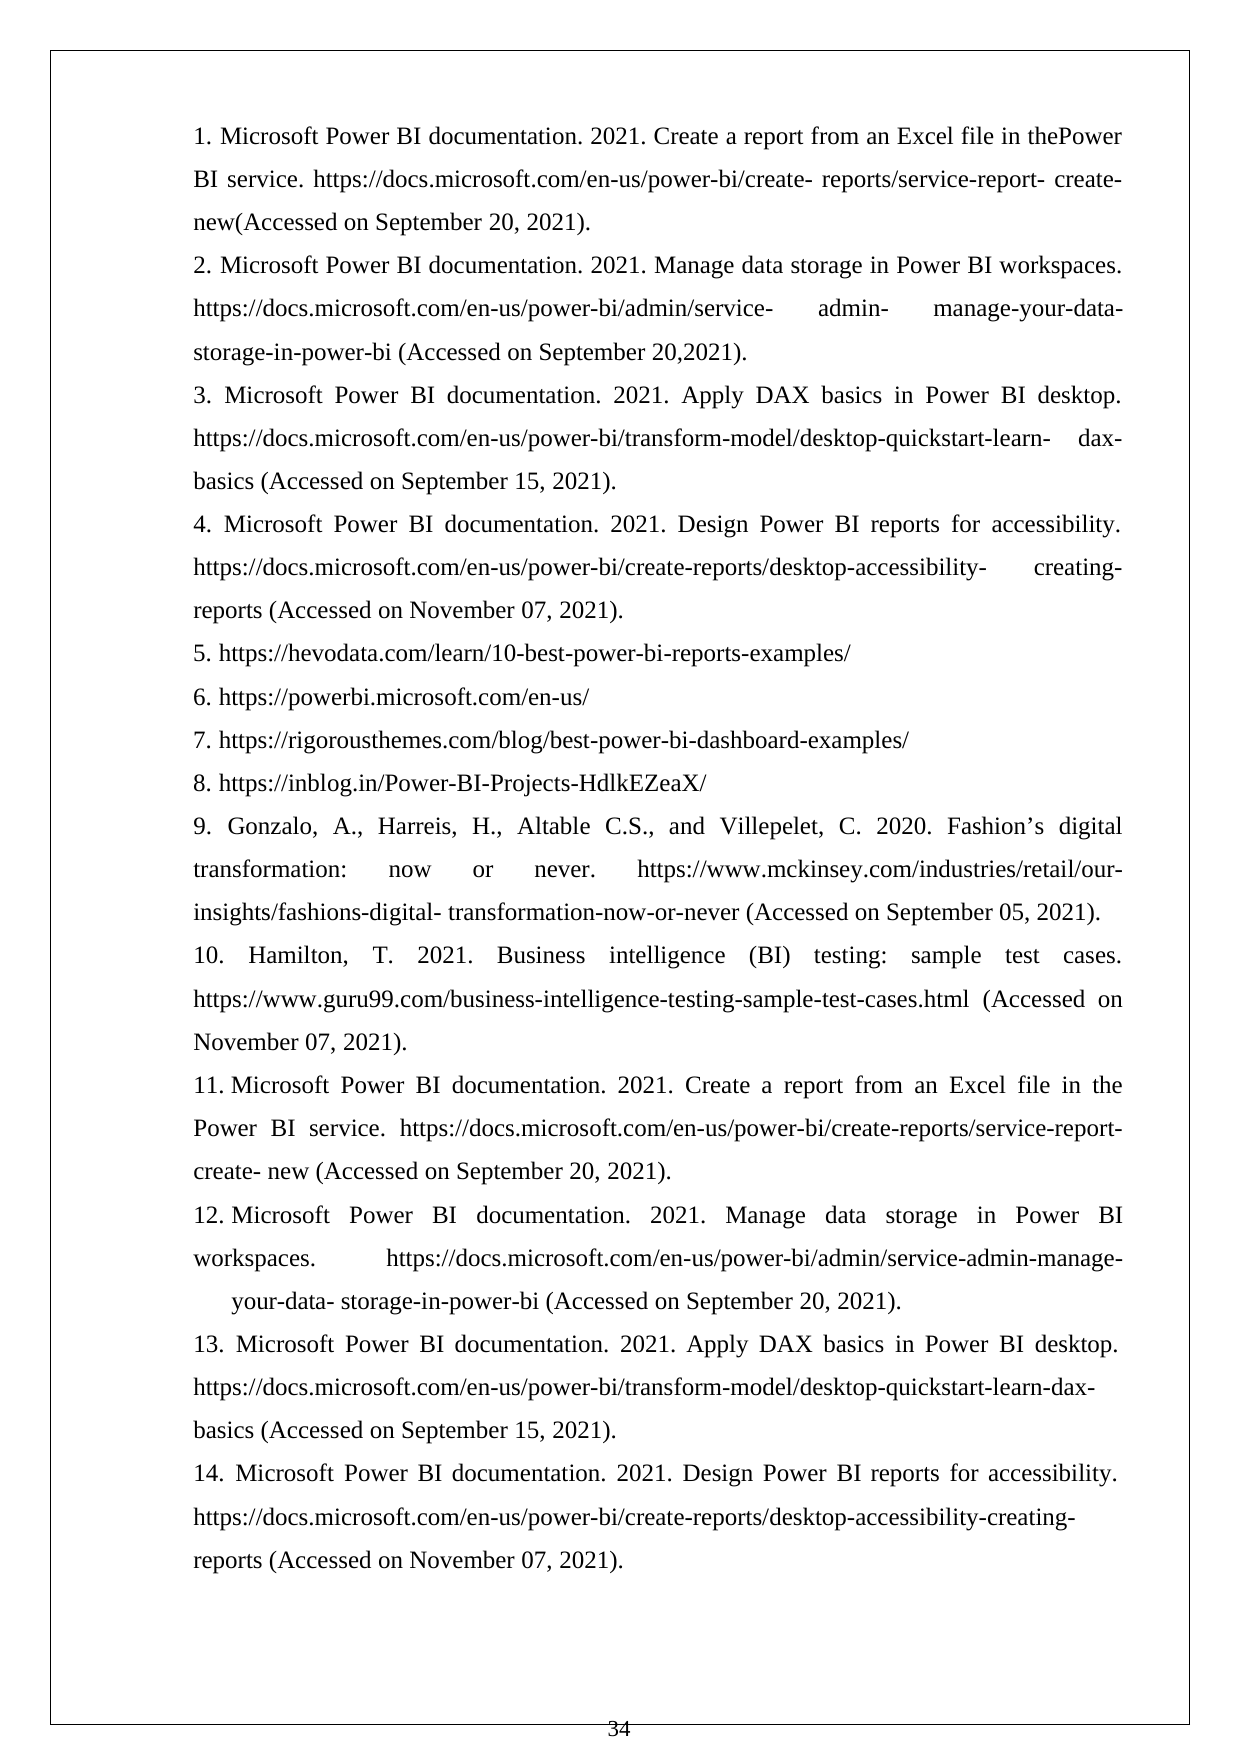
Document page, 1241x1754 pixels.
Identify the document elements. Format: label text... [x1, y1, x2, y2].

list Microsoft Power BI documentation. 2021. Apply DAX basics in Power BI desktop. https://docs.microsoft.com/en-us/power-bi/transform-model/desktop-quickstart-learn- dax- basics (Accessed on September 15, 2021). [193, 380, 1122, 495]
list https://rigorousthemes.com/blog/best-power-bi-dashboard-examples/ [193, 725, 1171, 754]
list Microsoft Power BI documentation. 2021. Create a report from an Excel file in thePower BI service. https://docs.microsoft.com/en-us/power-bi/create- reports/service-report- create- new(Accessed on September 20, 2021). [193, 121, 1123, 236]
list Microsoft Power BI documentation. 2021. Create a report from an Excel file in the Power BI service. https://docs.microsoft.com/en-us/power-bi/create-reports/service-report-create- new (Accessed on September 20, 2021). [193, 1070, 1123, 1185]
list Microsoft Power BI documentation. 2021. Apply DAX basics in Power BI desktop. https://docs.microsoft.com/en-us/power-bi/transform-model/desktop-quickstart-learn-dax- basics (Accessed on September 15, 2021). [193, 1329, 1121, 1444]
list Microsoft Power BI documentation. 2021. Manage data storage in Power BI workspaces. https://docs.microsoft.com/en-us/power-bi/admin/service- admin- manage-your-data- storage-in-power-bi (Accessed on September 20,2021). [193, 250, 1123, 365]
list Microsoft Power BI documentation. 2021. Manage data storage in Power BI workspaces. https://docs.microsoft.com/en-us/power-bi/admin/service-admin-manage- your-data- storage-in-power-bi (Accessed on September 20, 2021). [193, 1200, 1123, 1315]
list Gonzalo, A., Harreis, H., Altable C.S., and Villepelet, C. 2020. Fashion’s digital transformation: now or never. https://www.mckinsey.com/industries/retail/our- insights/fashions-digital- transformation-now-or-never (Accessed on September 05, 2021). [193, 811, 1123, 926]
list Microsoft Power BI documentation. 2021. Design Power BI reports for accessibility. https://docs.microsoft.com/en-us/power-bi/create-reports/desktop-accessibility-creating- reports (Accessed on November 07, 2021). [193, 1458, 1121, 1573]
list https://powerbi.microsoft.com/en-us/ [193, 682, 1171, 711]
list https://inblog.in/Power-BI-Projects-HdlkEZeaX/ [193, 768, 1171, 797]
list Microsoft Power BI documentation. 2021. Design Power BI reports for accessibility. https://docs.microsoft.com/en-us/power-bi/create-reports/desktop-accessibility- creating- reports (Accessed on November 07, 2021). [193, 509, 1122, 624]
list Hamilton, T. 2021. Business intelligence (BI) testing: sample test cases. https://www.guru99.com/business-intelligence-testing-sample-test-cases.html (Accessed on November 07, 2021). [193, 941, 1123, 1056]
list https://hevodata.com/learn/10-best-power-bi-reports-examples/ [193, 639, 1171, 667]
